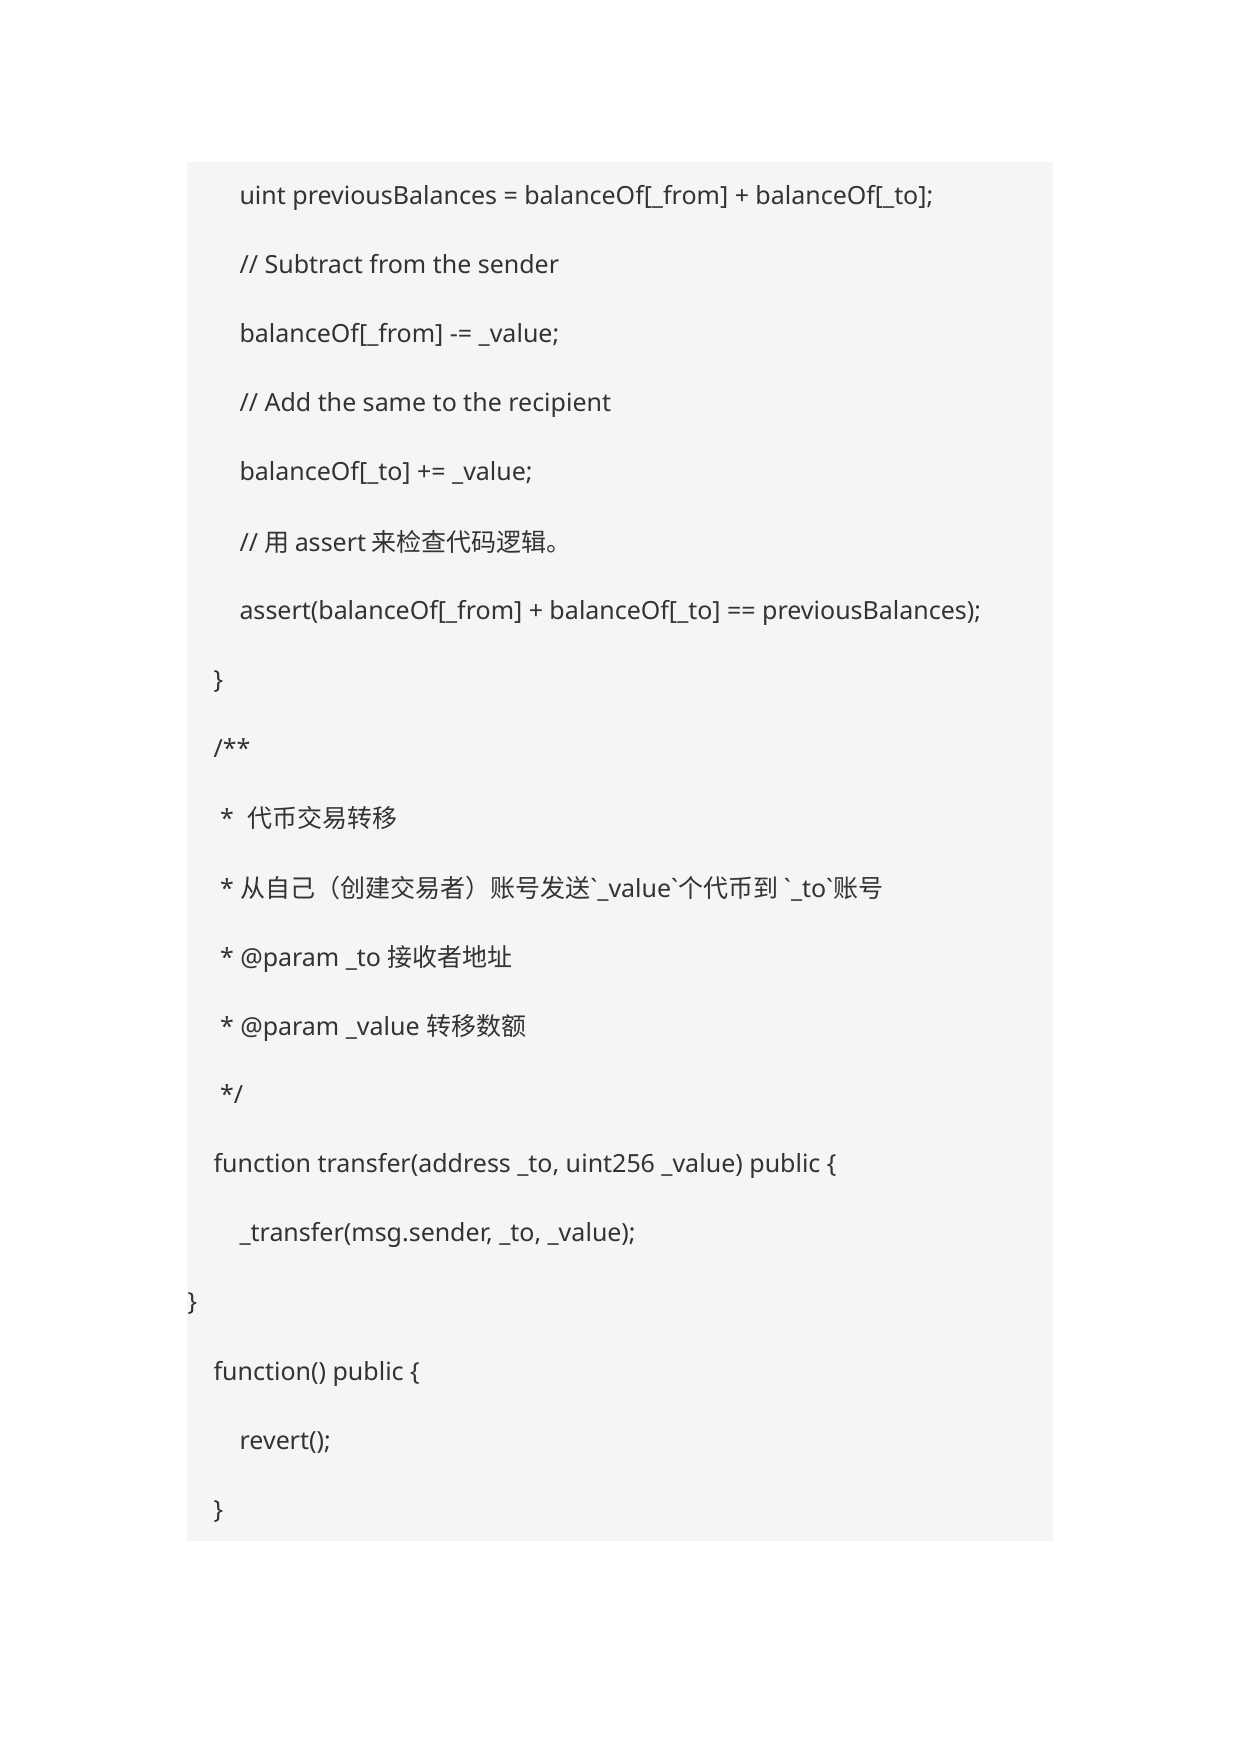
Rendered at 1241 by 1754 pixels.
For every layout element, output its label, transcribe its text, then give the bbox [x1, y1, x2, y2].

text revert(); [187, 1407, 1053, 1472]
text } [187, 1269, 1053, 1334]
text balanceOf[_from] -= _value; [187, 300, 1053, 365]
text function() public { [187, 1338, 1053, 1403]
text } [187, 646, 1053, 711]
text uint previousBalances = balanceOf[_from] + balanceOf[_to]; [187, 162, 1053, 227]
text } [187, 1476, 1053, 1541]
text /** [187, 715, 1053, 780]
text assert(balanceOf[_from] + balanceOf[_to] == previousBalances); [187, 577, 1053, 642]
text * 从自己（创建交易者）账号发送`_value`个代币到 `_to`账号 [187, 854, 1053, 919]
text // 用assert来检查代码逻辑。 [187, 508, 1053, 573]
text * 代币交易转移 [187, 784, 1053, 849]
text _transfer(msg.sender, _to, _value); [187, 1199, 1053, 1264]
text balanceOf[_to] += _value; [187, 439, 1053, 504]
text // Subtract from the sender [187, 231, 1053, 296]
text * @param _to 接收者地址 [187, 923, 1053, 988]
text // Add the same to the recipient [187, 369, 1053, 434]
text */ [187, 1061, 1053, 1126]
text function transfer(address _to, uint256 _value) public { [187, 1130, 1053, 1195]
text * @param _value 转移数额 [187, 992, 1053, 1057]
